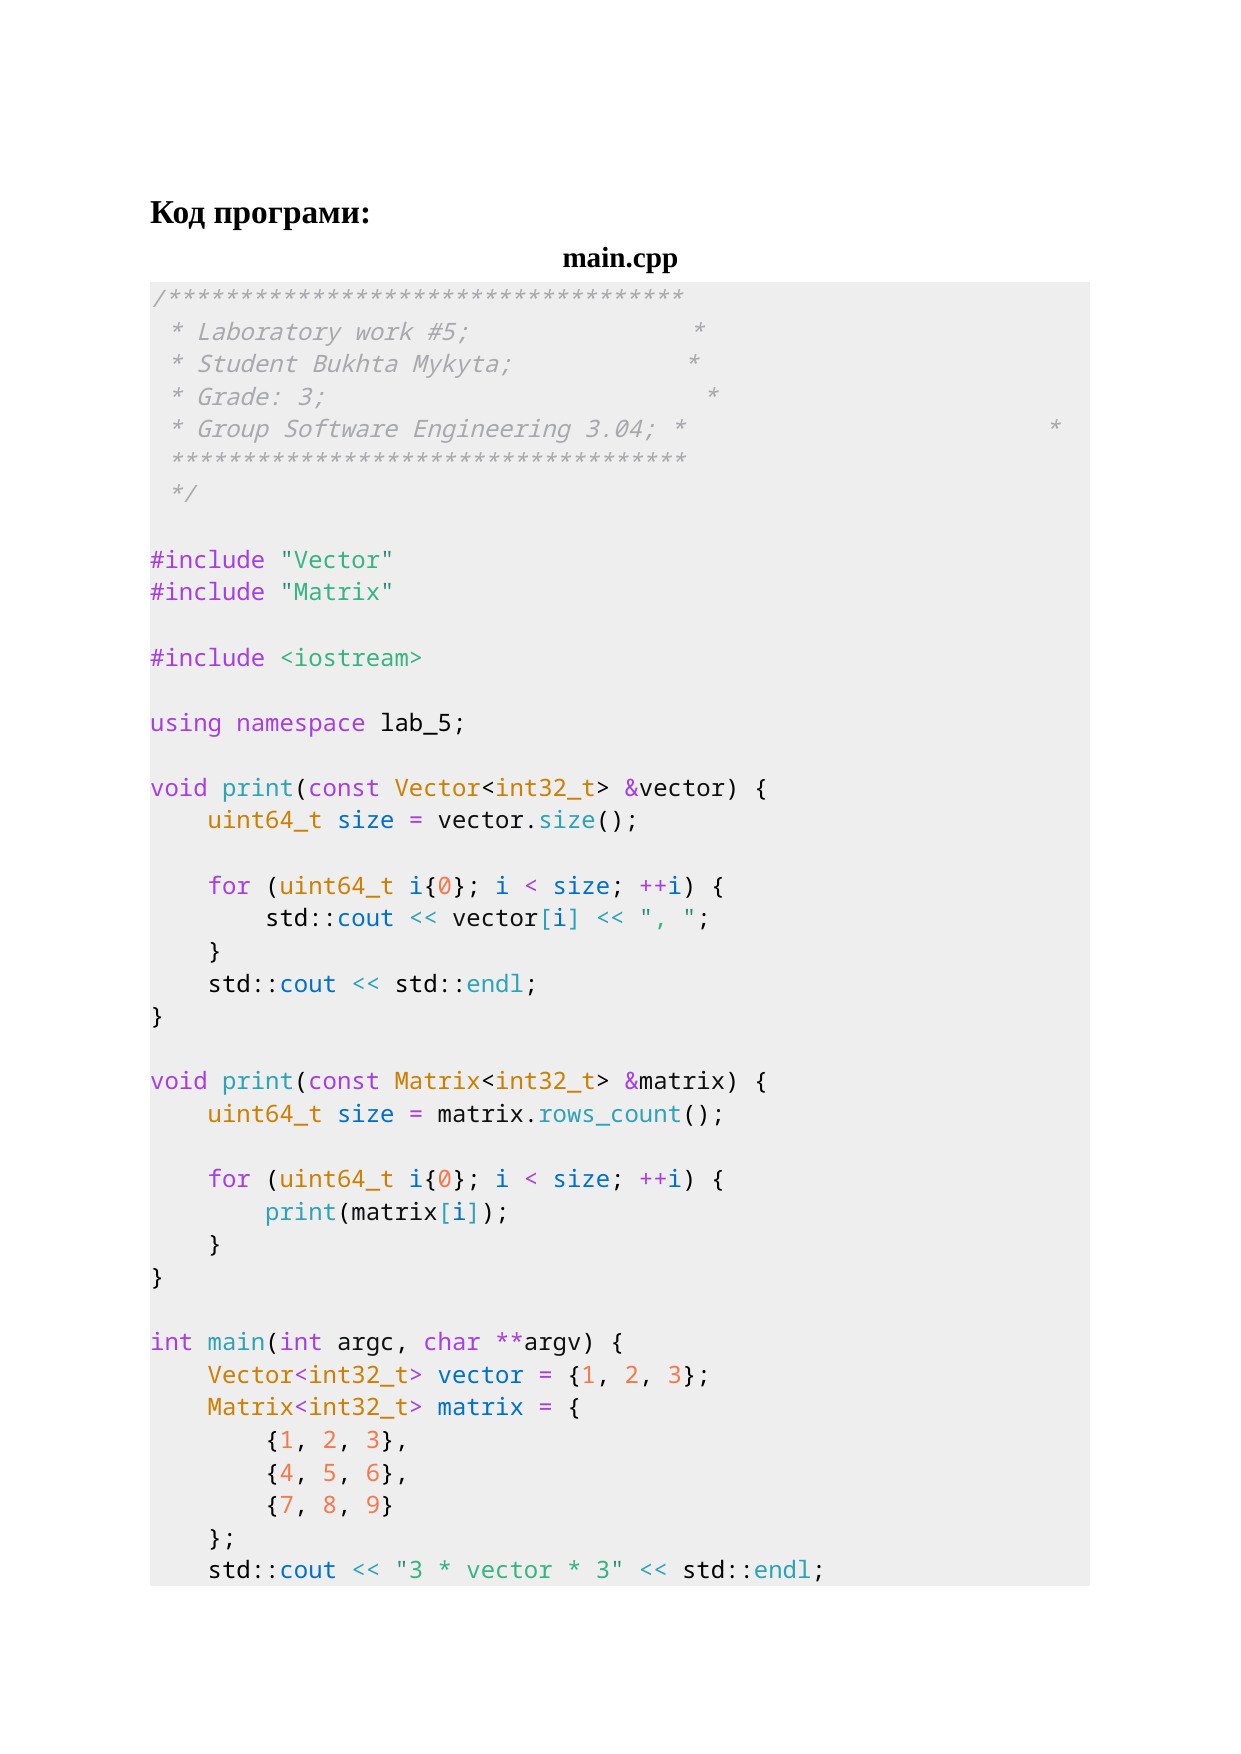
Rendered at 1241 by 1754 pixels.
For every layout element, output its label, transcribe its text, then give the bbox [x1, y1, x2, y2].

text for (uint64_t i{0}; i < size; ++i) { [150, 868, 1090, 901]
text Vector<int32_t> vector = {1, 2, 3}; [150, 1358, 1090, 1390]
text #include "Vector" [150, 542, 1090, 575]
text uint64_t size = matrix.rows_count(); [150, 1097, 1090, 1129]
text using namespace lab_5; [150, 706, 1090, 738]
text {1, 2, 3}, [150, 1423, 1090, 1455]
text std::cout << std::endl; [150, 966, 1090, 999]
text Matrix<int32_t> matrix = { [150, 1390, 1090, 1423]
text std::cout << vector[i] << ", "; [150, 901, 1090, 934]
text #include <iostream> [150, 640, 1090, 673]
text } [150, 934, 1090, 966]
text * Student Bukhta Mykyta; * [150, 347, 1090, 379]
text {4, 5, 6}, [150, 1455, 1090, 1488]
text } [150, 1227, 1090, 1260]
text }; [150, 1521, 1090, 1553]
text std::cout << "3 * vector * 3" << std::endl; [150, 1553, 1090, 1586]
text #include "Matrix" [150, 575, 1090, 608]
text int main(int argc, char **argv) { [150, 1325, 1090, 1358]
text * Group Software Engineering 3.04; * * [150, 412, 1090, 445]
text uint64_t size = vector.size(); [150, 803, 1090, 836]
text void print(const Vector<int32_t> &vector) { [150, 771, 1090, 803]
text print(matrix[i]); [150, 1194, 1090, 1227]
text main.cpp [150, 240, 1090, 273]
text {7, 8, 9} [150, 1488, 1090, 1521]
text /************************************ [150, 282, 1090, 314]
text * Laboratory work #5; * [150, 314, 1090, 347]
text } [150, 999, 1090, 1032]
text ************************************ [150, 445, 1090, 477]
text */ [150, 477, 1090, 510]
text } [150, 1260, 1090, 1292]
text * Grade: 3; * [150, 379, 1090, 412]
text void print(const Matrix<int32_t> &matrix) { [150, 1064, 1090, 1097]
text for (uint64_t i{0}; i < size; ++i) { [150, 1162, 1090, 1194]
text Код програми: [150, 192, 1090, 230]
